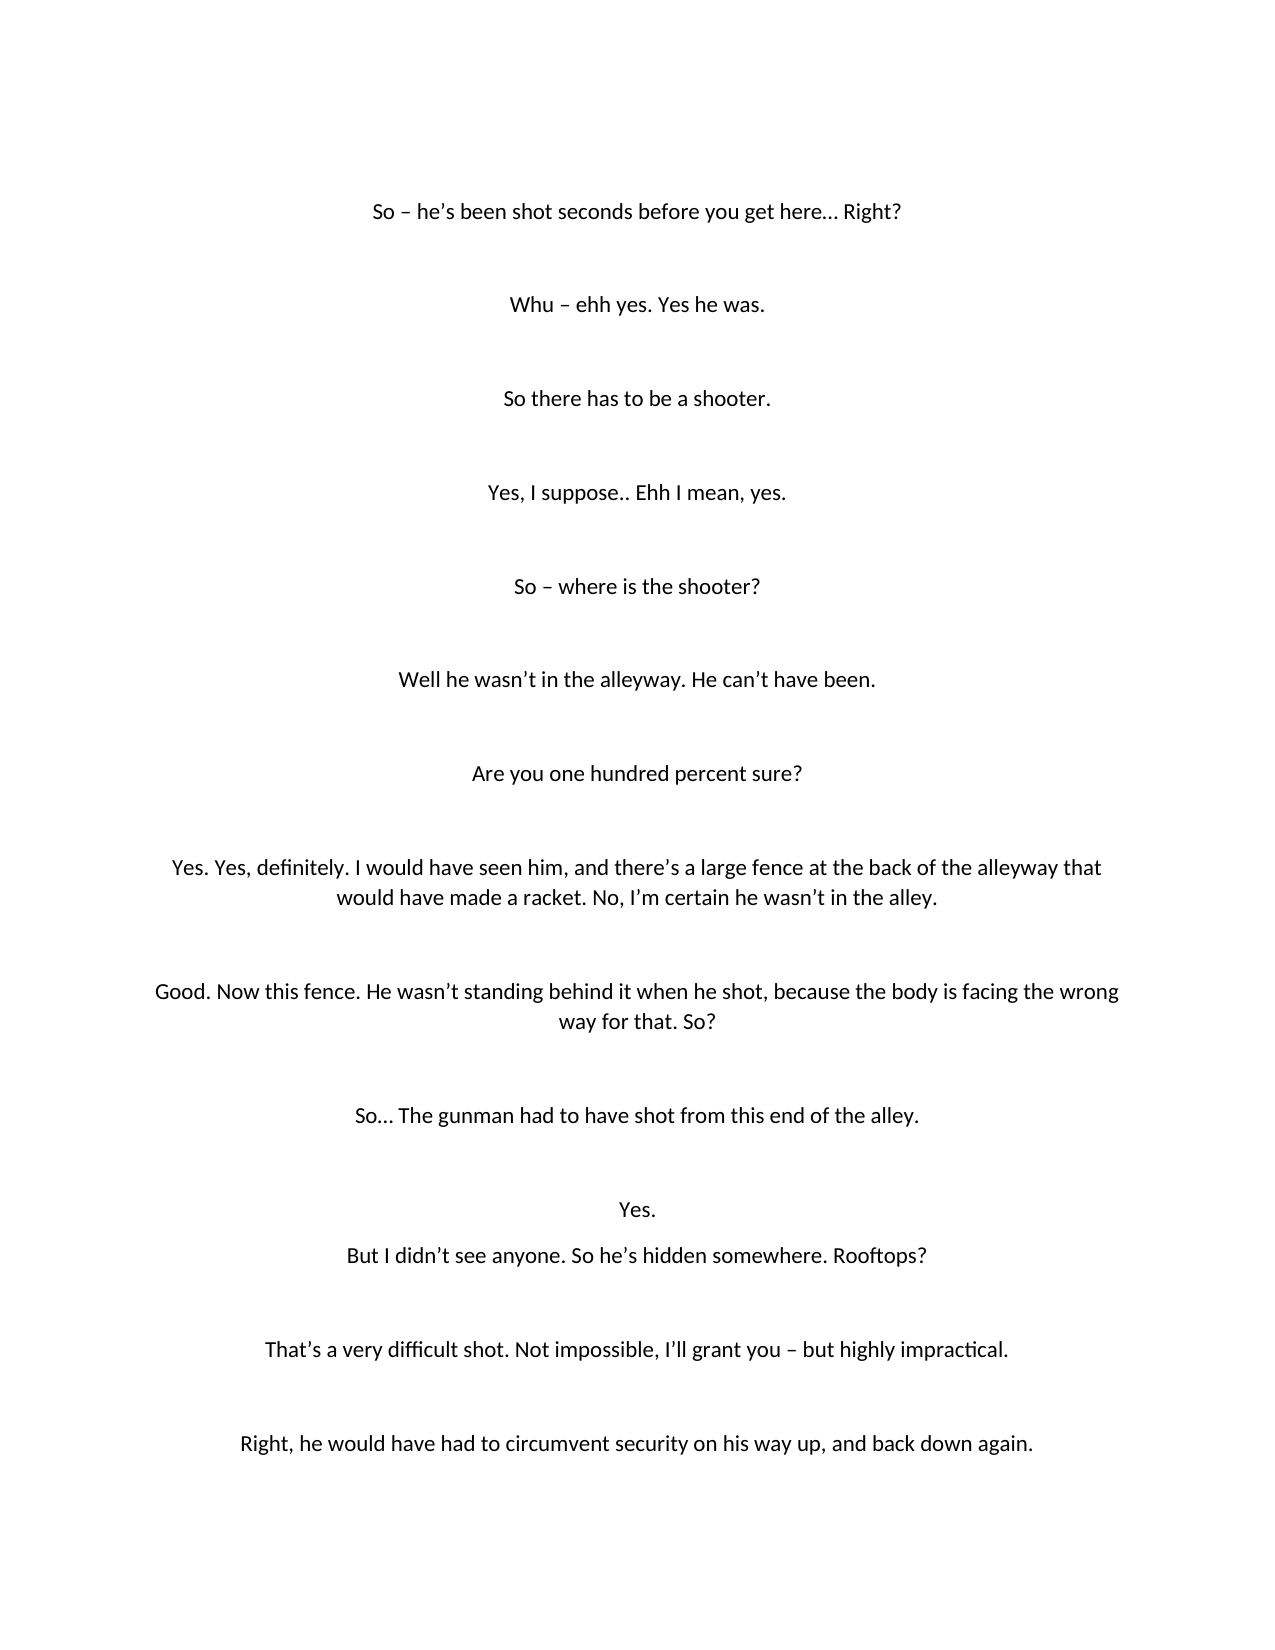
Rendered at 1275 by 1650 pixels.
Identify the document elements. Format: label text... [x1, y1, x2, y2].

text Whu – ehh yes. Yes he was. [150, 291, 1125, 319]
text Yes. Yes, definitely. I would have seen him, and there’s a large fence at the back of the alleyway that would have made a racket. No, I’m certain he wasn’t in the alley. [150, 853, 1125, 911]
text That’s a very difficult shot. Not impossible, I’ll grant you – but highly impractical. [150, 1335, 1125, 1363]
text So… The gunman had to have shot from this end of the alley. [150, 1101, 1125, 1129]
text Well he wasn’t in the alleyway. He can’t have been. [150, 666, 1125, 694]
text So – he’s been shot seconds before you get here… Right? [150, 197, 1125, 225]
text So there has to be a shooter. [150, 384, 1125, 412]
text Yes, I suppose.. Ehh I mean, yes. [150, 478, 1125, 506]
text Are you one hundred percent sure? [150, 759, 1125, 787]
text Right, he would have had to circumvent security on his way up, and back down again. [150, 1429, 1125, 1457]
text So – where is the shooter? [150, 572, 1125, 600]
text Yes. [150, 1195, 1125, 1223]
text But I didn’t see anyone. So he’s hidden somewhere. Rooftops? [150, 1242, 1125, 1270]
text Good. Now this fence. He wasn’t standing behind it when he shot, because the body is facing the wrong way for that. So? [150, 977, 1125, 1035]
